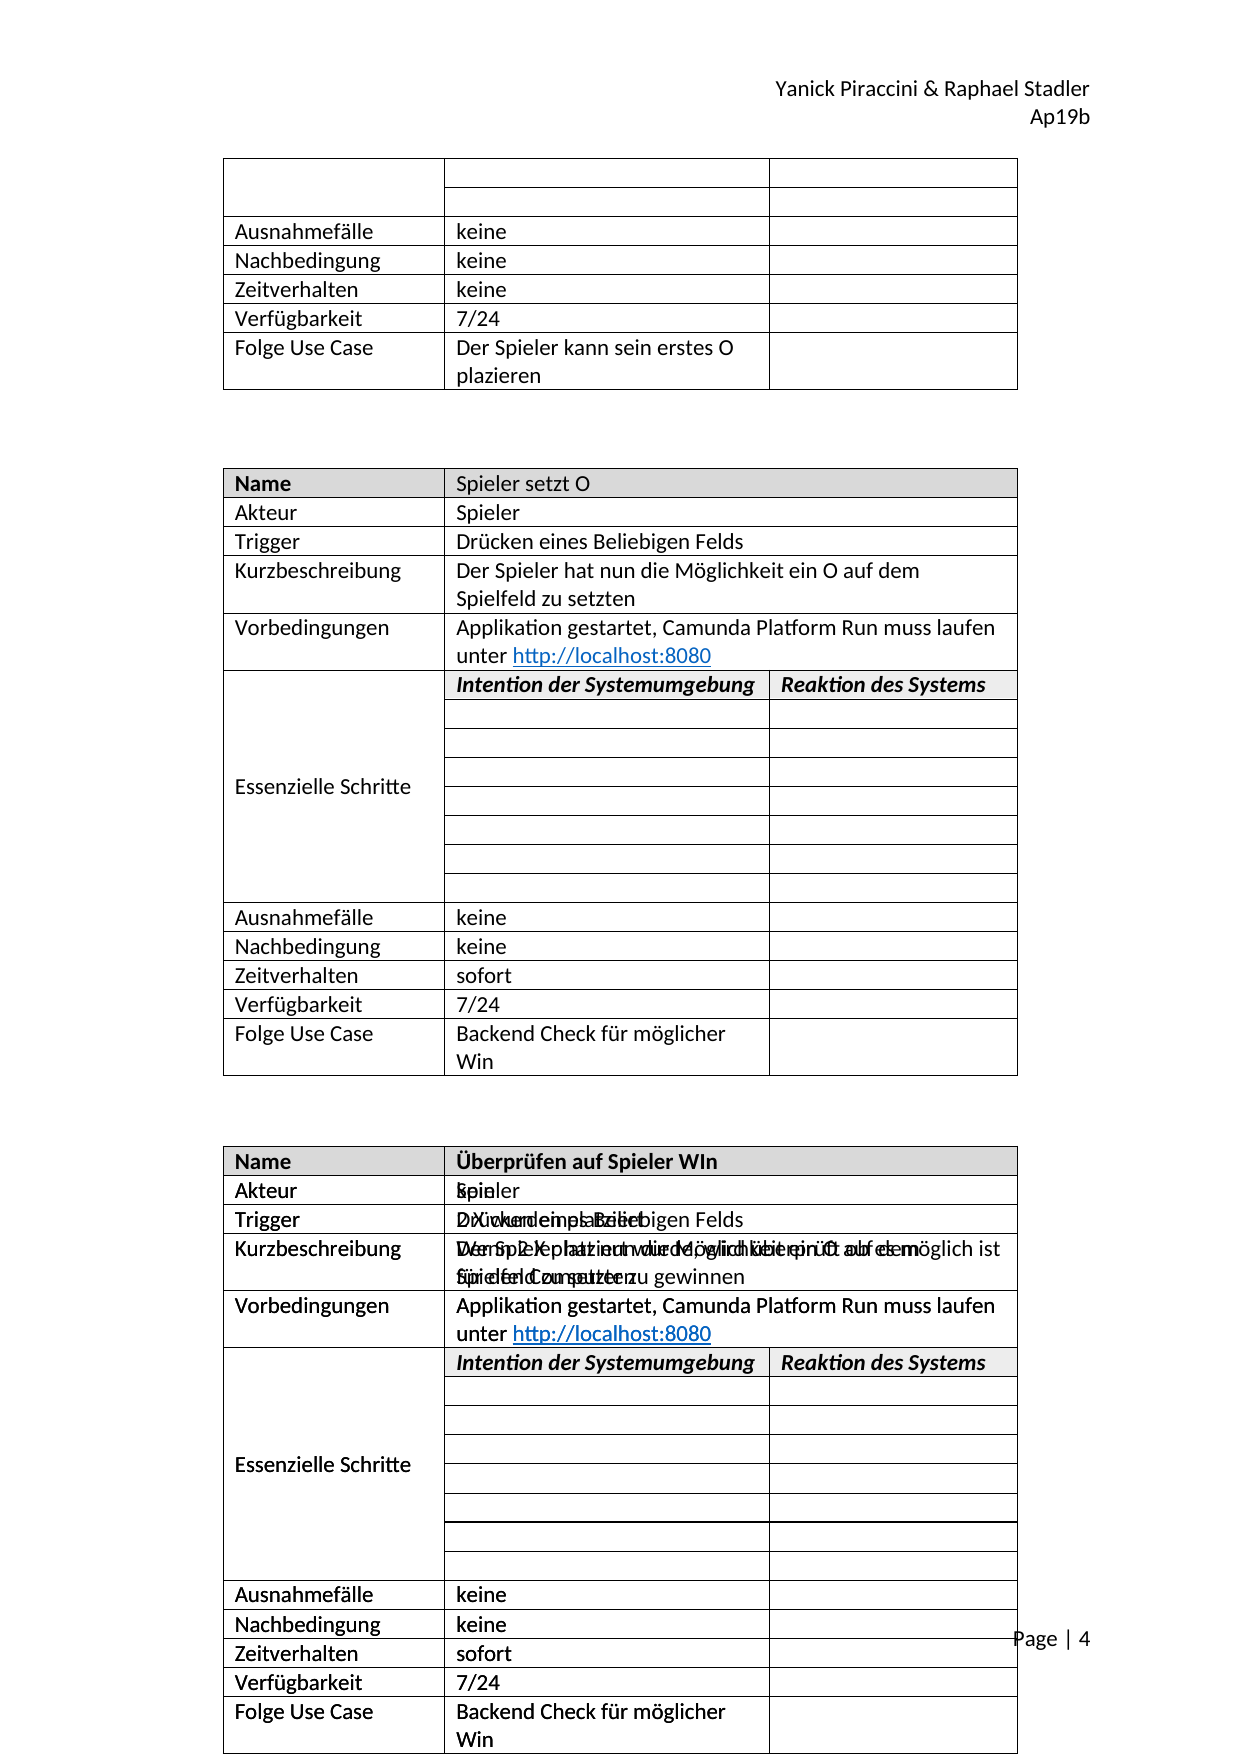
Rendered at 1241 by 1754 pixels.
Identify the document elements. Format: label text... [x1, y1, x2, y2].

table_cell Trigger [224, 527, 444, 555]
table_cell sofort [445, 1639, 769, 1667]
table_cell [445, 729, 769, 757]
table_cell [770, 275, 1017, 303]
table_cell [770, 1581, 1017, 1609]
table_cell [770, 932, 1017, 960]
table_cell Nachbedingung [224, 932, 444, 960]
table_cell [770, 903, 1017, 931]
table_cell Essenzielle Schritte [224, 671, 444, 902]
table_cell Verfügbarkeit [224, 990, 444, 1018]
table_cell [770, 1464, 1017, 1492]
table_header Überprüfen auf Spieler WIn [445, 1147, 1017, 1175]
table_cell Backend Check für möglicher Win [445, 1019, 769, 1075]
table_cell Verfügbarkeit [224, 304, 444, 332]
table_cell [770, 304, 1017, 332]
table_cell [770, 1668, 1017, 1696]
table_cell Drücken eines Beliebigen Felds [445, 1205, 1017, 1233]
table_cell Folge Use Case [224, 1697, 444, 1753]
table_cell Vorbedingungen [224, 1291, 444, 1347]
table_cell Zeitverhalten [224, 1639, 444, 1667]
table_cell [445, 1435, 769, 1463]
table_cell [445, 787, 769, 815]
table_cell Reaktion des Systems [770, 671, 1017, 698]
table_cell keine [445, 217, 769, 245]
table_cell 7/24 [445, 304, 769, 332]
table_cell [445, 1406, 769, 1434]
table_cell Ausnahmefälle [224, 1581, 444, 1609]
table_cell Vorbedingungen [224, 614, 444, 669]
table_cell [770, 787, 1017, 815]
table_cell keine [445, 932, 769, 960]
table_cell sofort [445, 961, 769, 989]
table_cell [770, 758, 1017, 786]
table_cell [445, 1377, 769, 1405]
table_cell Ausnahmefälle [224, 217, 444, 245]
table_cell [445, 874, 769, 902]
table_cell [770, 729, 1017, 757]
table_header Spieler setzt O [445, 469, 1017, 497]
table_cell [770, 1435, 1017, 1463]
table_cell Nachbedingung [224, 246, 444, 274]
table_cell [770, 700, 1017, 728]
table_header Name [224, 469, 444, 497]
table_cell Akteur [224, 1176, 444, 1204]
table_cell Kurzbeschreibung [224, 556, 444, 612]
table_cell [770, 1697, 1017, 1753]
table_cell [770, 1377, 1017, 1405]
table_cell Zeitverhalten [224, 961, 444, 989]
table_cell [770, 1019, 1017, 1075]
table_cell [770, 845, 1017, 873]
table_cell Der Spieler hat nun die Möglichkeit ein O auf dem Spielfeld zu setzten [445, 556, 1017, 612]
table_cell 7/24 [445, 1668, 769, 1696]
table_cell [445, 845, 769, 873]
table_cell Der Spieler kann sein erstes O plazieren [445, 333, 769, 389]
table_cell [445, 1464, 769, 1492]
table_cell keine [445, 1610, 769, 1638]
table_cell Trigger [224, 1205, 444, 1233]
table_cell keine [445, 903, 769, 931]
table_cell Folge Use Case [224, 333, 444, 389]
table_cell [770, 1523, 1017, 1551]
table_cell Nachbedingung [224, 1610, 444, 1638]
table_cell [770, 159, 1017, 187]
table_cell [770, 1610, 1017, 1638]
table_cell [445, 816, 769, 844]
table_cell [770, 1494, 1017, 1521]
table_cell [770, 217, 1017, 245]
table_cell [445, 1523, 769, 1551]
table_cell [770, 1552, 1017, 1579]
table_cell [770, 1406, 1017, 1434]
table_cell [770, 990, 1017, 1018]
table_cell Backend Check für möglicher Win [445, 1697, 769, 1753]
table_cell Kurzbeschreibung [224, 1234, 444, 1290]
table_cell [445, 159, 769, 187]
table_cell Intention der Systemumgebung [445, 1348, 769, 1376]
table_cell [445, 700, 769, 728]
table_cell Intention der Systemumgebung [445, 671, 769, 698]
table_cell Applikation gestartet, Camunda Platform Run muss laufen unter http://localhost:8080 [445, 1291, 1017, 1347]
table_cell Spieler [445, 1176, 1017, 1204]
table_cell Ausnahmefälle [224, 903, 444, 931]
table_cell Der Spieler hat nun die Möglichkeit ein O auf dem Spielfeld zu setzten [445, 1234, 1017, 1290]
table_cell keine [445, 1581, 769, 1609]
table_cell [445, 1552, 769, 1579]
table_cell [445, 1494, 769, 1521]
table_cell Folge Use Case [224, 1019, 444, 1075]
table_cell Essenzielle Schritte [224, 1348, 444, 1579]
table_cell 7/24 [445, 990, 769, 1018]
table_cell [445, 758, 769, 786]
table_cell [770, 1639, 1017, 1667]
table_cell [770, 961, 1017, 989]
table_cell Verfügbarkeit [224, 1668, 444, 1696]
table_cell Drücken eines Beliebigen Felds [445, 527, 1017, 555]
table_header Name [224, 1147, 444, 1175]
table_cell [770, 874, 1017, 902]
table_cell Akteur [224, 498, 444, 526]
table_cell Applikation gestartet, Camunda Platform Run muss laufen unter http://localhost:8080 [445, 614, 1017, 669]
table_cell Zeitverhalten [224, 275, 444, 303]
table_cell [770, 246, 1017, 274]
table_cell [770, 816, 1017, 844]
table_cell keine [445, 275, 769, 303]
table_cell Reaktion des Systems [770, 1348, 1017, 1376]
table_cell keine [445, 246, 769, 274]
table_cell [445, 188, 769, 216]
table_cell [770, 333, 1017, 389]
table_cell Spieler [445, 498, 1017, 526]
table_cell [770, 188, 1017, 216]
